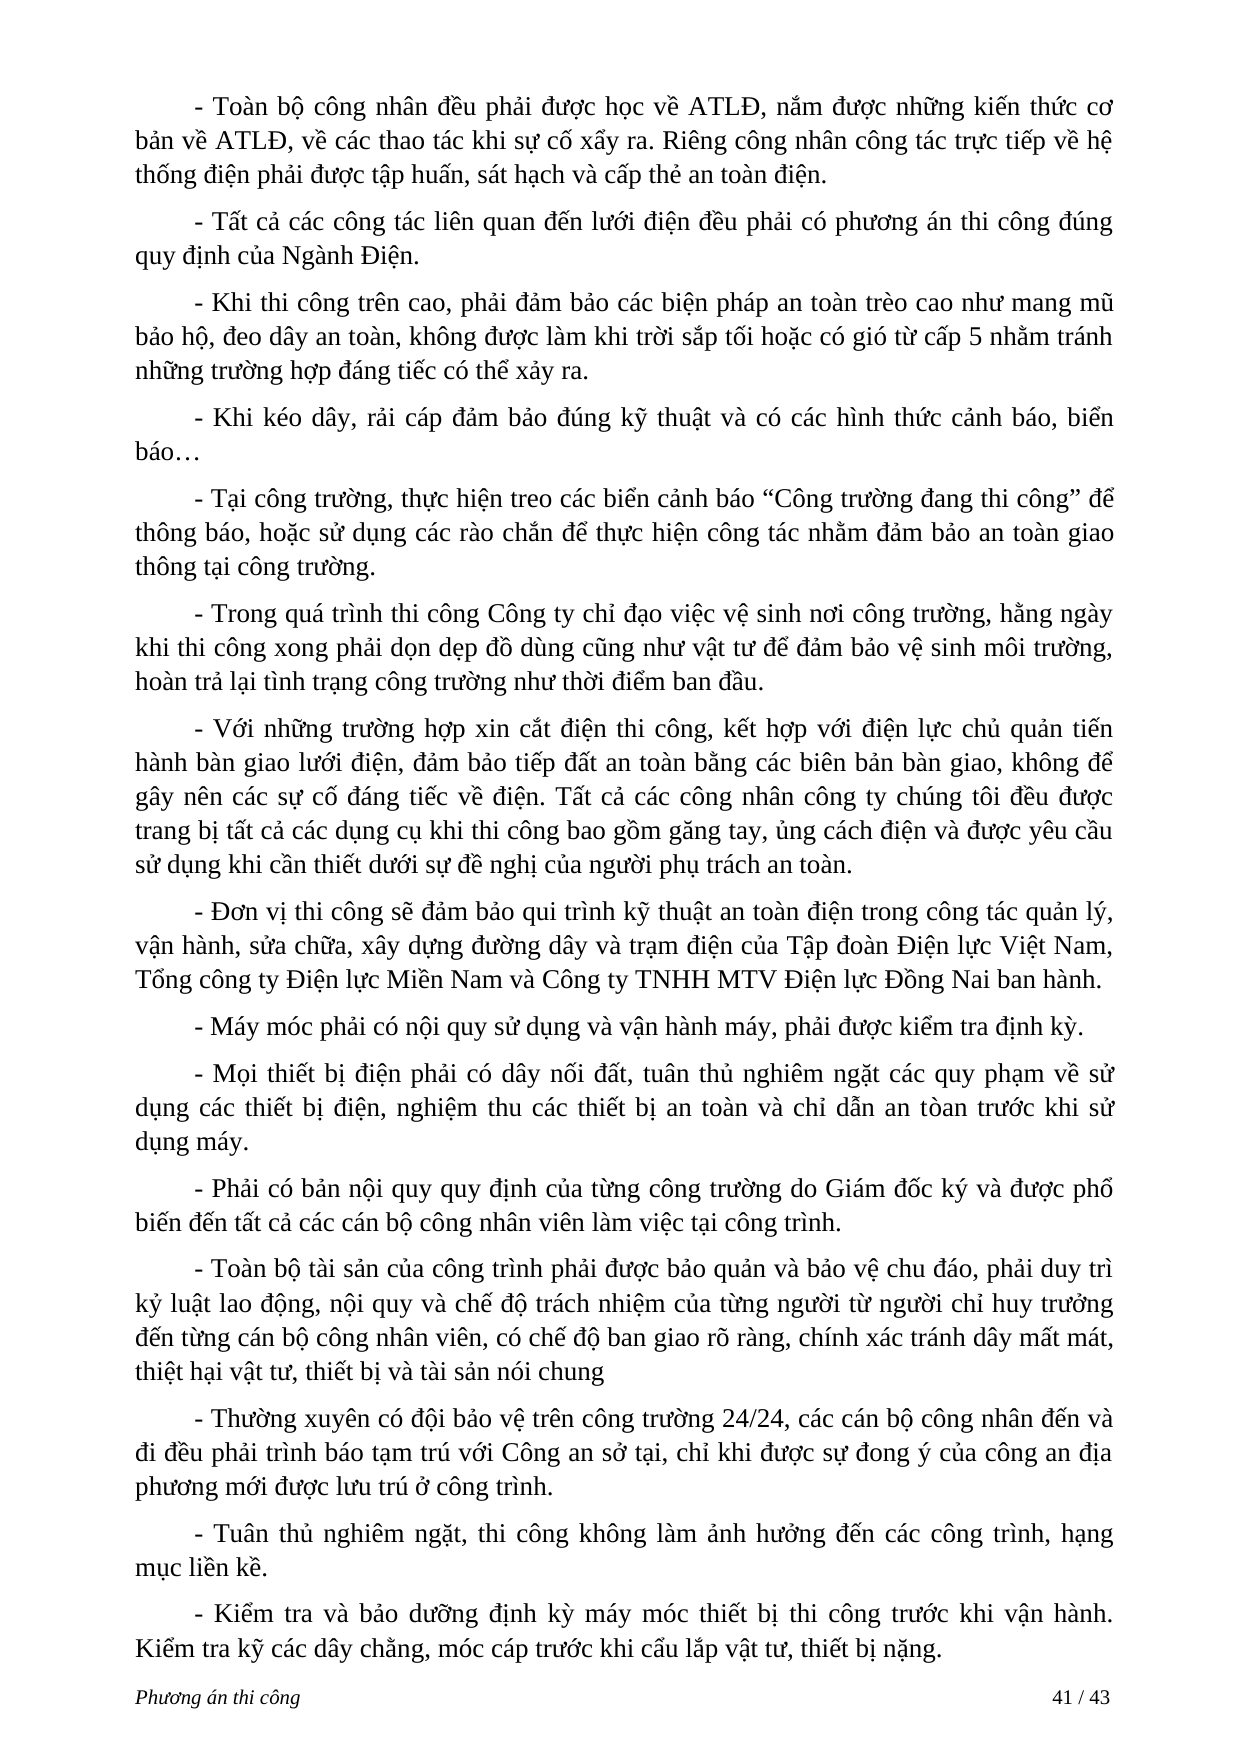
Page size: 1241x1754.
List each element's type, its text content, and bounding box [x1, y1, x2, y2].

text - Toàn bộ tài sản của công trình phải được bảo quản và bảo vệ chu đáo, phải duy trì kỷ luật lao động, nội quy và chế độ trách nhiệm của từng người từ người chỉ huy trưởng đến từng cán bộ công nhân viên, có chế độ ban giao rõ ràng, chính xác tránh dây mất mát, thiệt hại vật tư, thiết bị và tài sản nói chung [135, 1252, 1115, 1386]
text - Mọi thiết bị điện phải có dây nối đất, tuân thủ nghiêm ngặt các quy phạm về sử dụng các thiết bị điện, nghiệm thu các thiết bị an toàn và chỉ dẫn an tòan trước khi sử dụng máy. [135, 1057, 1115, 1156]
text - Tuân thủ nghiêm ngặt, thi công không làm ảnh hưởng đến các công trình, hạng mục liền kề. [135, 1517, 1115, 1582]
text - Khi thi công trên cao, phải đảm bảo các biện pháp an toàn trèo cao như mang mũ bảo hộ, đeo dây an toàn, không được làm khi trời sắp tối hoặc có gió từ cấp 5 nhằm tránh những trường hợp đáng tiếc có thể xảy ra. [135, 286, 1115, 385]
text - Khi kéo dây, rải cáp đảm bảo đúng kỹ thuật và có các hình thức cảnh báo, biển báo… [135, 401, 1115, 466]
text - Tất cả các công tác liên quan đến lưới điện đều phải có phương án thi công đúng quy định của Ngành Điện. [135, 205, 1115, 270]
text - Với những trường hợp xin cắt điện thi công, kết hợp với điện lực chủ quản tiến hành bàn giao lưới điện, đảm bảo tiếp đất an toàn bằng các biên bản bàn giao, không để gây nên các sự cố đáng tiếc về điện. Tất cả các công nhân công ty chúng tôi đều được trang bị tất cả các dụng cụ khi thi công bao gồm găng tay, ủng cách điện và được yêu cầu sử dụng khi cần thiết dưới sự đề nghị của người phụ trách an toàn. [135, 712, 1115, 879]
text - Tại công trường, thực hiện treo các biển cảnh báo “Công trường đang thi công” để thông báo, hoặc sử dụng các rào chắn để thực hiện công tác nhằm đảm bảo an toàn giao thông tại công trường. [135, 482, 1115, 581]
text - Thường xuyên có đội bảo vệ trên công trường 24/24, các cán bộ công nhân đến và đi đều phải trình báo tạm trú với Công an sở tại, chỉ khi được sự đong ý của công an địa phương mới được lưu trú ở công trình. [135, 1402, 1115, 1501]
text - Máy móc phải có nội quy sử dụng và vận hành máy, phải được kiểm tra định kỳ. [135, 1010, 1115, 1041]
text - Đơn vị thi công sẽ đảm bảo qui trình kỹ thuật an toàn điện trong công tác quản lý, vận hành, sửa chữa, xây dựng đường dây và trạm điện của Tập đoàn Điện lực Việt Nam, Tổng công ty Điện lực Miền Nam và Công ty TNHH MTV Điện lực Đồng Nai ban hành. [135, 895, 1115, 994]
text - Toàn bộ công nhân đều phải được học về ATLĐ, nắm được những kiến thức cơ bản về ATLĐ, về các thao tác khi sự cố xẩy ra. Riêng công nhân công tác trực tiếp về hệ thống điện phải được tập huấn, sát hạch và cấp thẻ an toàn điện. [135, 90, 1115, 189]
text - Kiểm tra và bảo dưỡng định kỳ máy móc thiết bị thi công trước khi vận hành. Kiểm tra kỹ các dây chằng, móc cáp trước khi cẩu lắp vật tư, thiết bị nặng. [135, 1597, 1115, 1663]
text - Phải có bản nội quy quy định của từng công trường do Giám đốc ký và được phổ biến đến tất cả các cán bộ công nhân viên làm việc tại công trình. [135, 1172, 1115, 1237]
text - Trong quá trình thi công Công ty chỉ đạo việc vệ sinh nơi công trường, hằng ngày khi thi công xong phải dọn dẹp đồ dùng cũng như vật tư để đảm bảo vệ sinh môi trường, hoàn trả lại tình trạng công trường như thời điểm ban đầu. [135, 597, 1115, 696]
